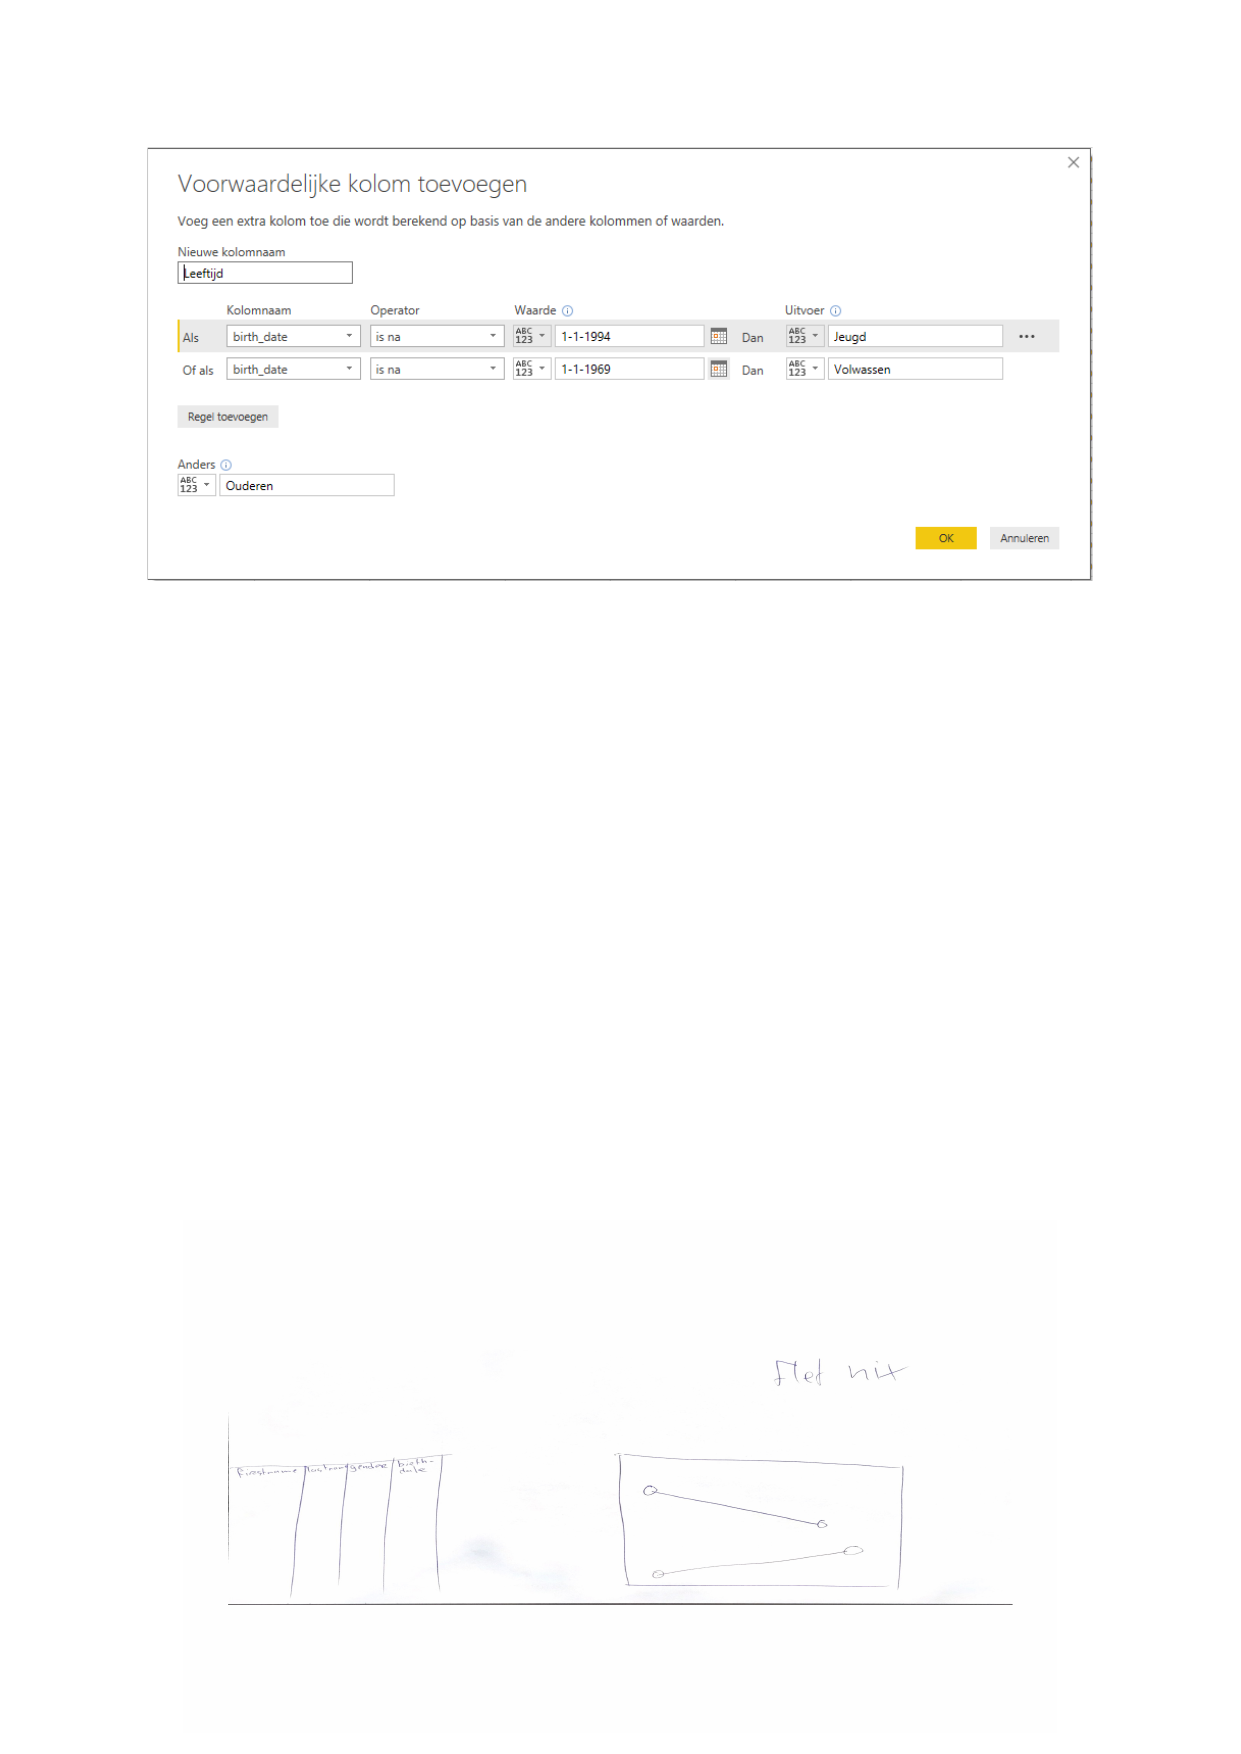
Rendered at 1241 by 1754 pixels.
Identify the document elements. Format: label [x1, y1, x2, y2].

picture [147, 147, 1093, 581]
picture [182, 1220, 1058, 1733]
